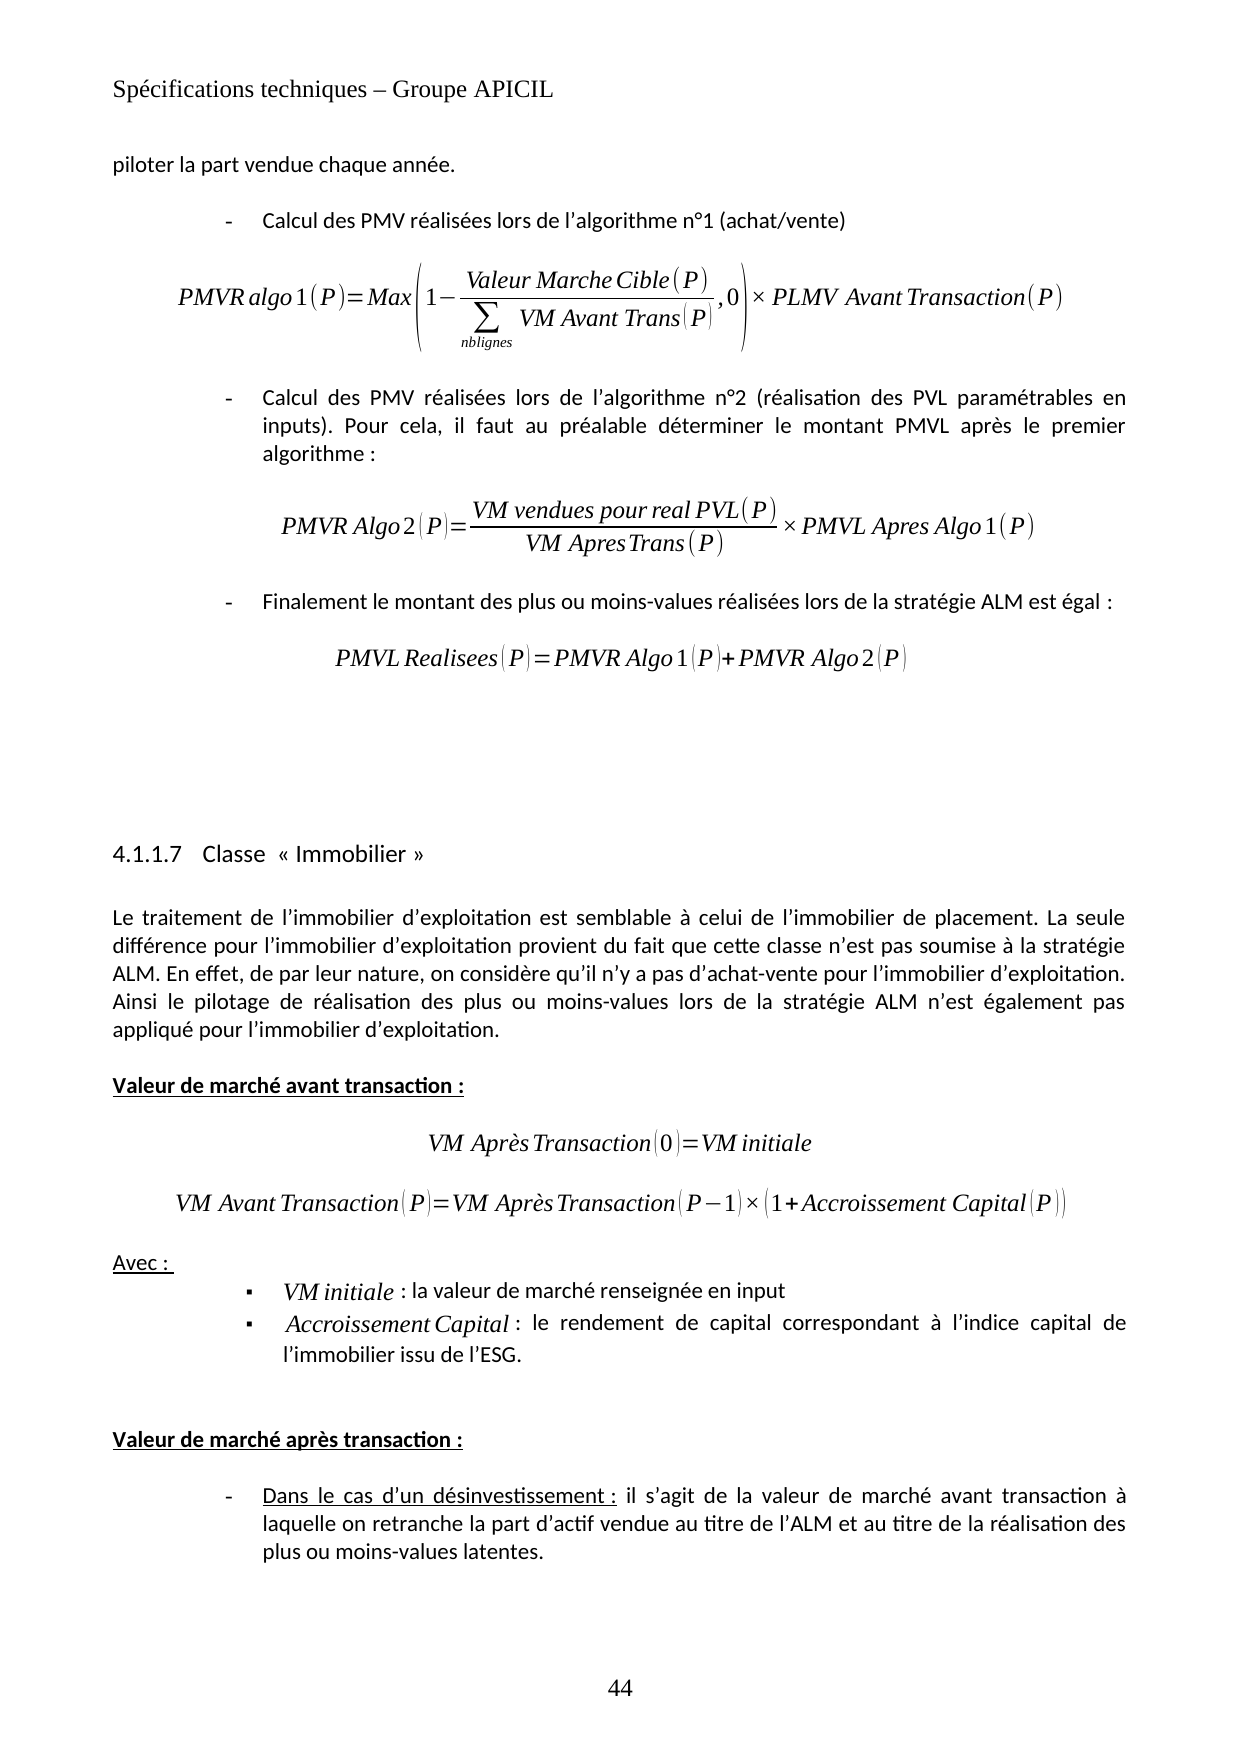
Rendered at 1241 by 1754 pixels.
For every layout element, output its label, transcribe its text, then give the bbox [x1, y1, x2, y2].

list : le rendement de capital correspondant à l’indice capital de l’immobilier issu de l’ESG. [245, 1308, 1128, 1369]
list Calcul des PMV réalisées lors de l’algorithme n°1 (achat/vente) [225, 206, 1128, 234]
list Finalement le montant des plus ou moins-values réalisées lors de la stratégie ALM est égal : [225, 587, 1128, 615]
text Avec : [112, 1248, 1128, 1276]
list Dans le cas d’un désinvestissement : il s’agit de la valeur de marché avant transaction à laquelle on retranche la part d’actif vendue au titre de l’ALM et au titre de la réalisation des plus ou moins-values latentes. [225, 1481, 1128, 1565]
list : la valeur de marché renseignée en input [245, 1276, 1128, 1308]
subtitle Classe « Immobilier » [112, 839, 1128, 869]
text Valeur de marché après transaction : [112, 1425, 1128, 1453]
text Le traitement de l’immobilier d’exploitation est semblable à celui de l’immobilier de placement. La seule différence pour l’immobilier d’exploitation provient du fait que cette classe n’est pas soumise à la stratégie ALM. En effet, de par leur nature, on considère qu’il n’y a pas d’achat-vente pour l’immobilier d’exploitation. Ainsi le pilotage de réalisation des plus ou moins-values lors de la stratégie ALM n’est également pas appliqué pour l’immobilier d’exploitation. [112, 903, 1128, 1043]
list Calcul des PMV réalisées lors de l’algorithme n°2 (réalisation des PVL paramétrables en inputs). Pour cela, il faut au préalable déterminer le montant PMVL après le premier algorithme : [225, 383, 1128, 467]
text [112, 150, 1128, 178]
text Valeur de marché avant transaction : [112, 1072, 1128, 1099]
